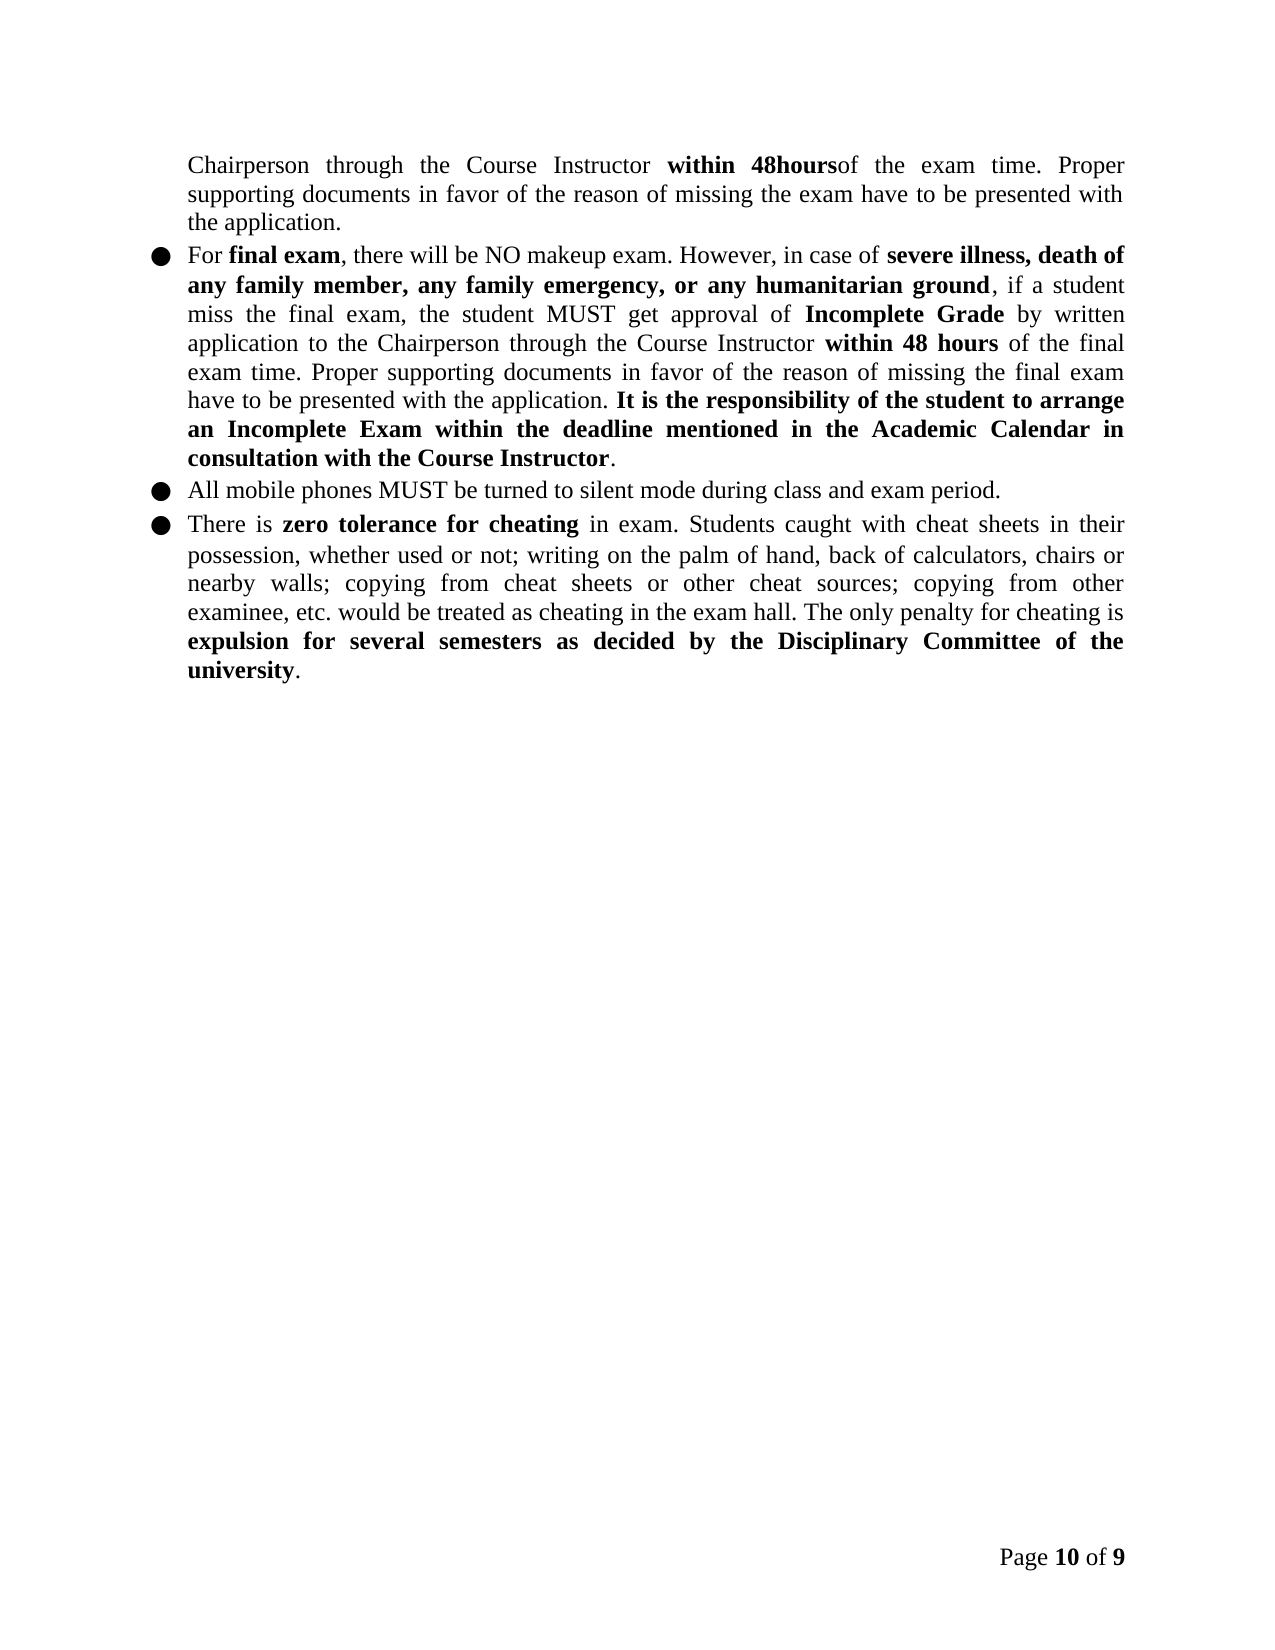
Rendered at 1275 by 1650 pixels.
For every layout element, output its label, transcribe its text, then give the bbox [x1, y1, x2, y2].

list There is zero tolerance for cheating in exam. Students caught with cheat sheets in their possession, whether used or not; writing on the palm of hand, back of calculators, chairs or nearby walls; copying from cheat sheets or other cheat sources; copying from other examinee, etc. would be treated as cheating in the exam hall. The only penalty for cheating is expulsion for several semesters as decided by the Disciplinary Committee of the university. [150, 506, 1125, 683]
list All mobile phones MUST be turned to silent mode during class and exam period. [150, 472, 1125, 506]
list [150, 150, 1125, 236]
list For final exam, there will be NO makeup exam. However, in case of severe illness, death of any family member, any family emergency, or any humanitarian ground, if a student miss the final exam, the student MUST get approval of Incomplete Grade by written application to the Chairperson through the Course Instructor within 48 hours of the final exam time. Proper supporting documents in favor of the reason of missing the final exam have to be presented with the application. It is the responsibility of the student to arrange an Incomplete Exam within the deadline mentioned in the Academic Calendar in consultation with the Course Instructor. [150, 236, 1125, 472]
